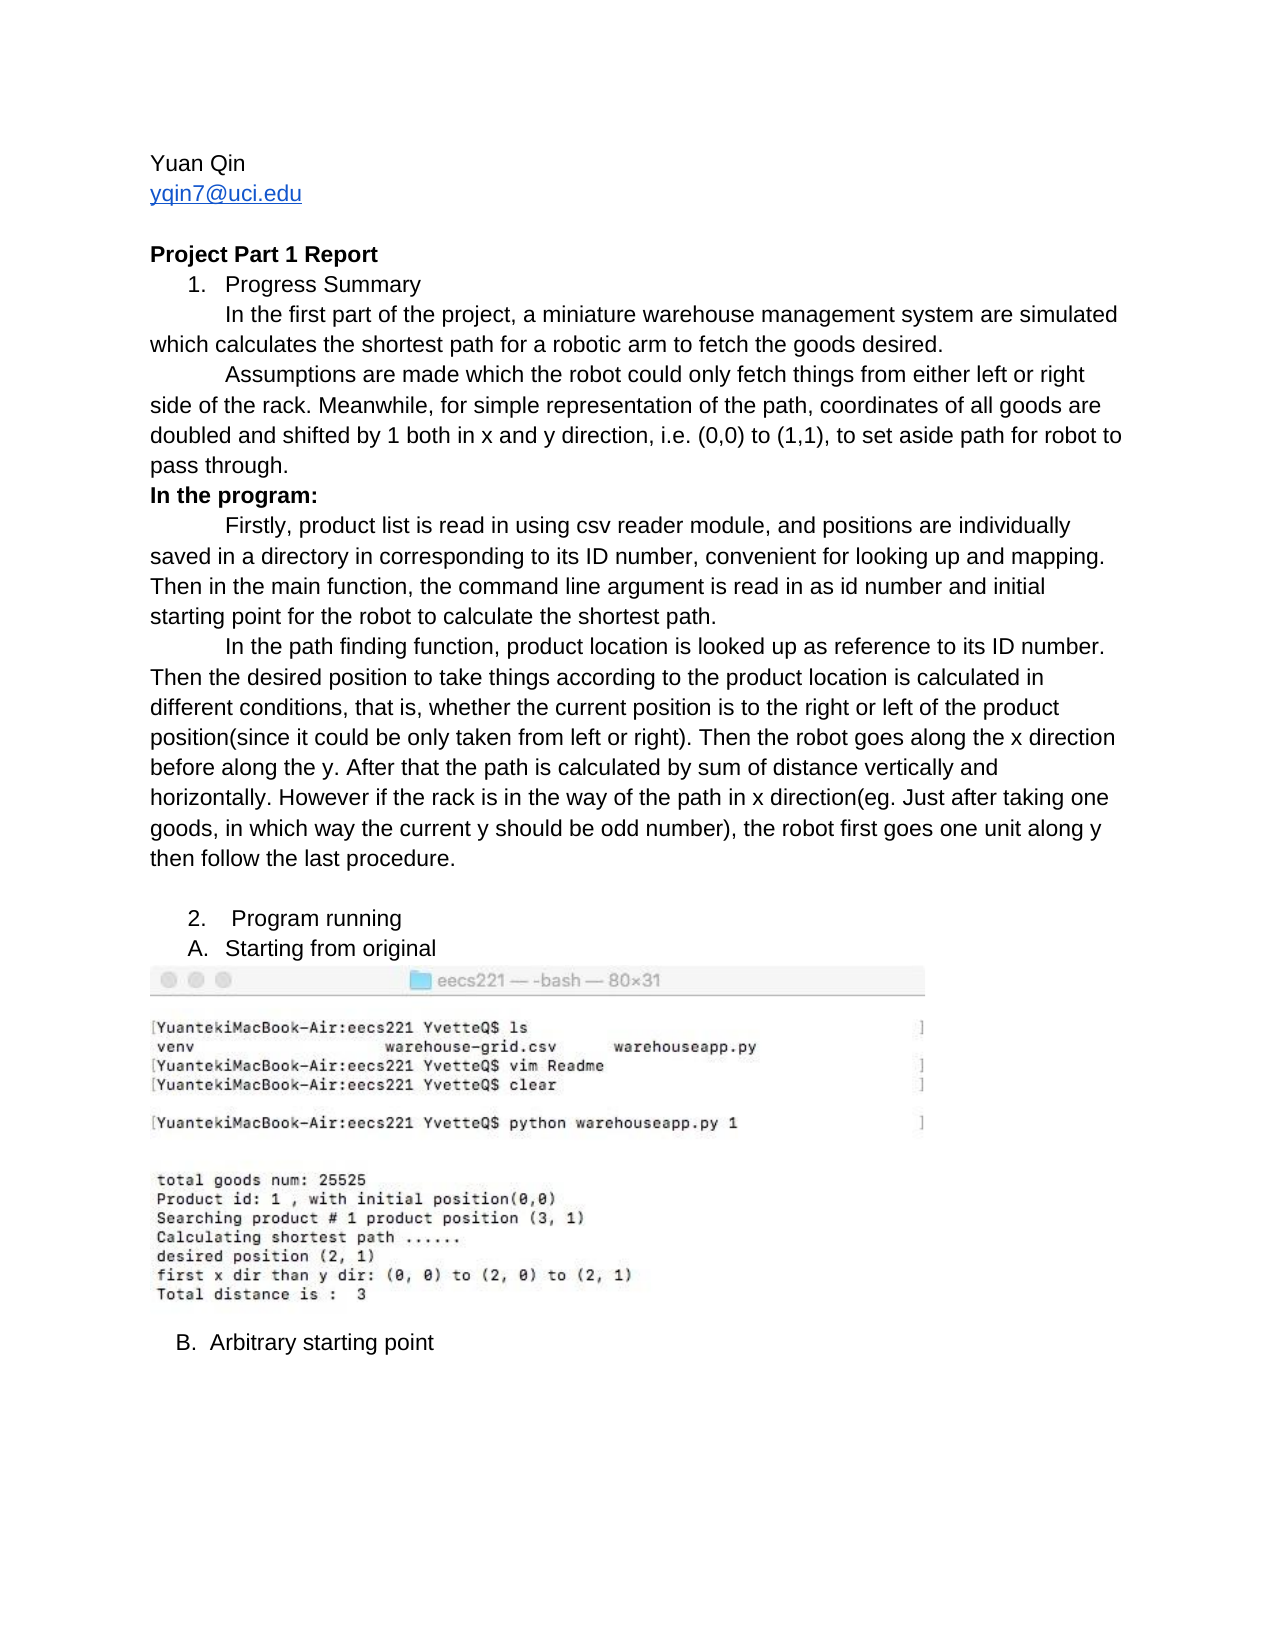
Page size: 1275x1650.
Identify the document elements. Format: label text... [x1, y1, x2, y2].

list Program running [187, 905, 1125, 932]
text Project Part 1 Report [150, 241, 1125, 267]
text yqin7@uci.edu [150, 180, 1125, 207]
text In the program: [150, 482, 1125, 509]
text Yuan Qin [150, 150, 1125, 176]
picture [150, 965, 926, 1326]
text B. Arbitrary starting point [150, 1329, 1125, 1355]
list Progress Summary [187, 271, 1125, 297]
text Firstly, product list is read in using csv reader module, and positions are individually saved in a directory in corresponding to its ID number, convenient for looking up and mapping. Then in the main function, the command line argument is read in as id number and initial starting point for the robot to calculate the shortest path. [150, 512, 1125, 629]
text In the first part of the project, a miniature warehouse management system are simulated which calculates the shortest path for a robotic arm to fetch the goods desired. [150, 301, 1125, 358]
text Assumptions are made which the robot could only fetch things from either left or right side of the rack. Meanwhile, for simple representation of the path, coordinates of all goods are doubled and shifted by 1 both in x and y direction, i.e. (0,0) to (1,1), to set aside path for robot to pass through. [150, 361, 1125, 478]
text In the path finding function, product location is looked up as reference to its ID number. Then the desired position to take things according to the product location is calculated in different conditions, that is, whether the current position is to the right or left of the product position(since it could be only taken from left or right). Then the robot goes along the x direction before along the y. After that the path is calculated by sum of distance vertically and horizontally. However if the rack is in the way of the path in x direction(eg. Just after taking one goods, in which way the current y should be odd number), the robot first goes one unit along y then follow the last procedure. [150, 633, 1125, 871]
list Starting from original [187, 935, 1125, 962]
